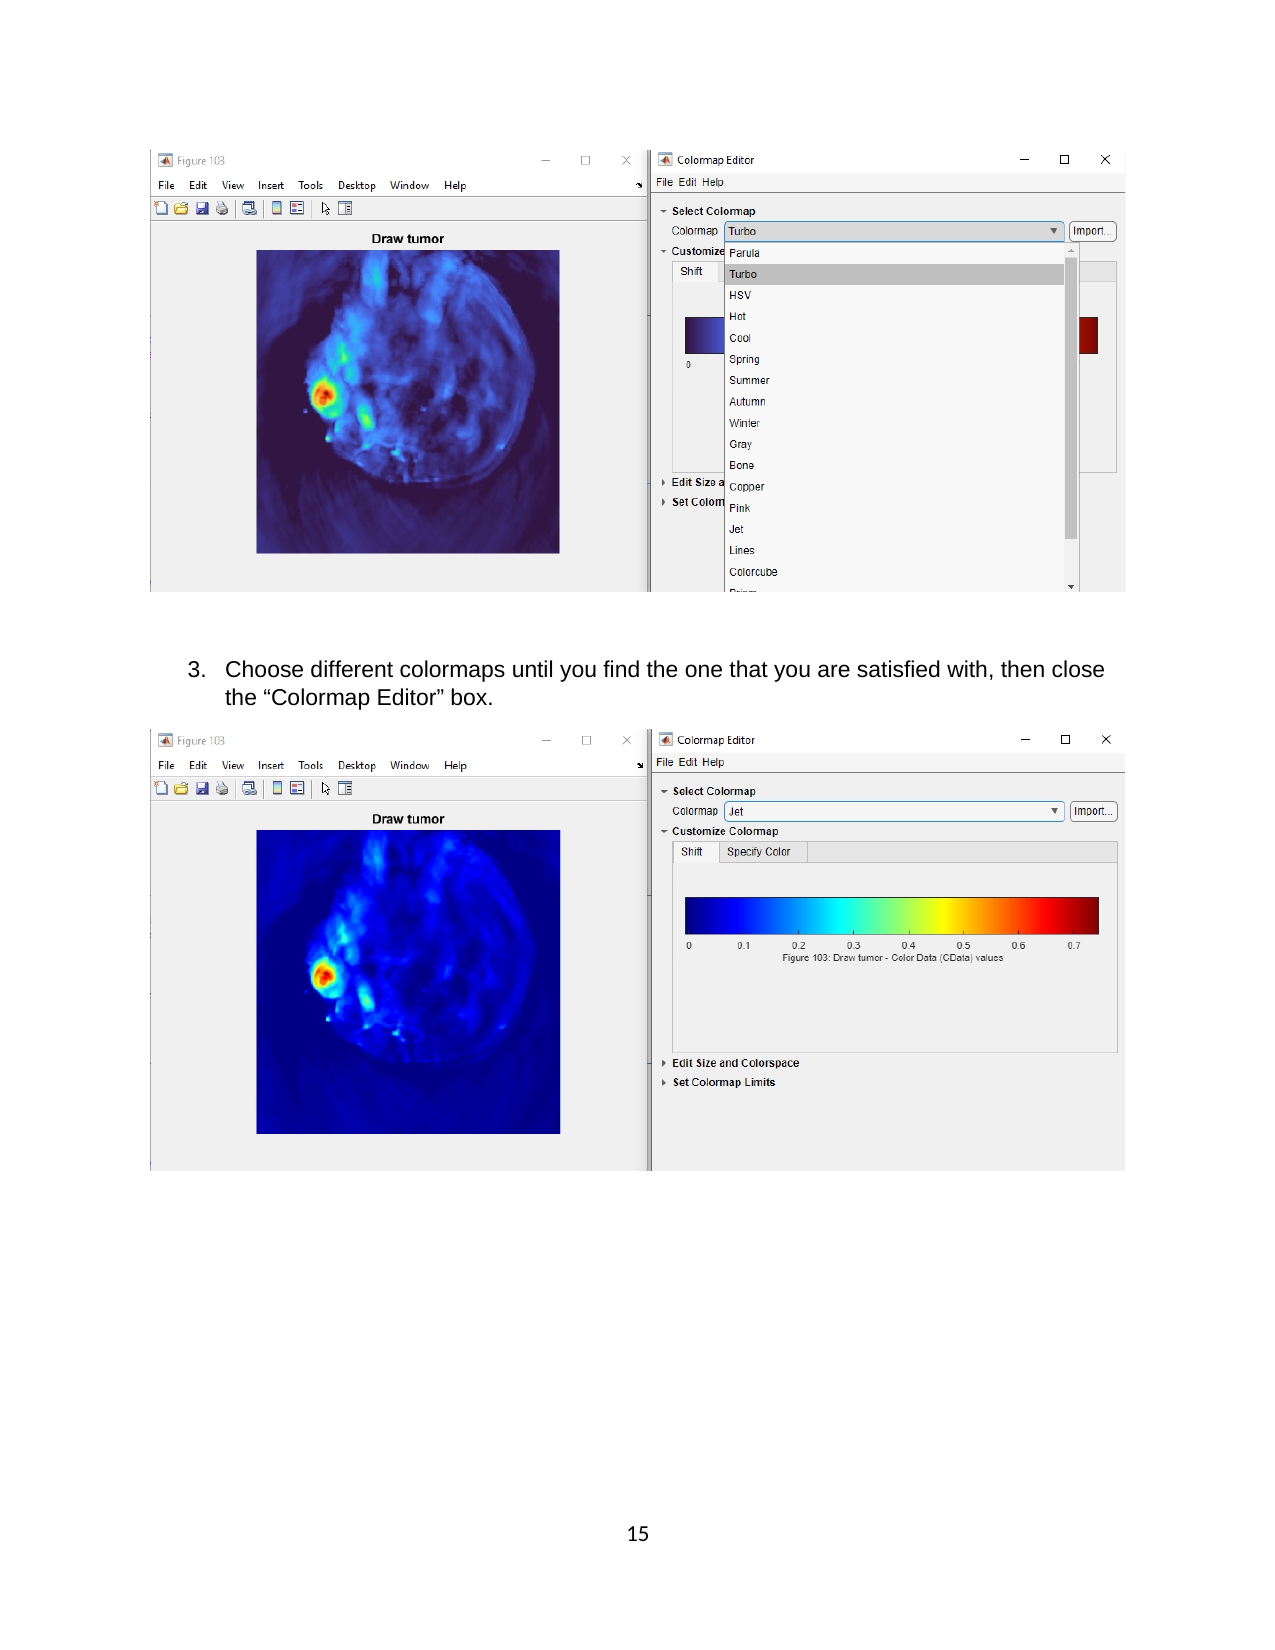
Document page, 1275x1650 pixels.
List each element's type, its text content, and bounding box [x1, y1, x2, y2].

picture [150, 729, 1125, 1171]
list Choose different colormaps until you find the one that you are satisfied with, then close the “Colormap Editor” box. [187, 656, 1125, 711]
picture [150, 150, 1125, 592]
